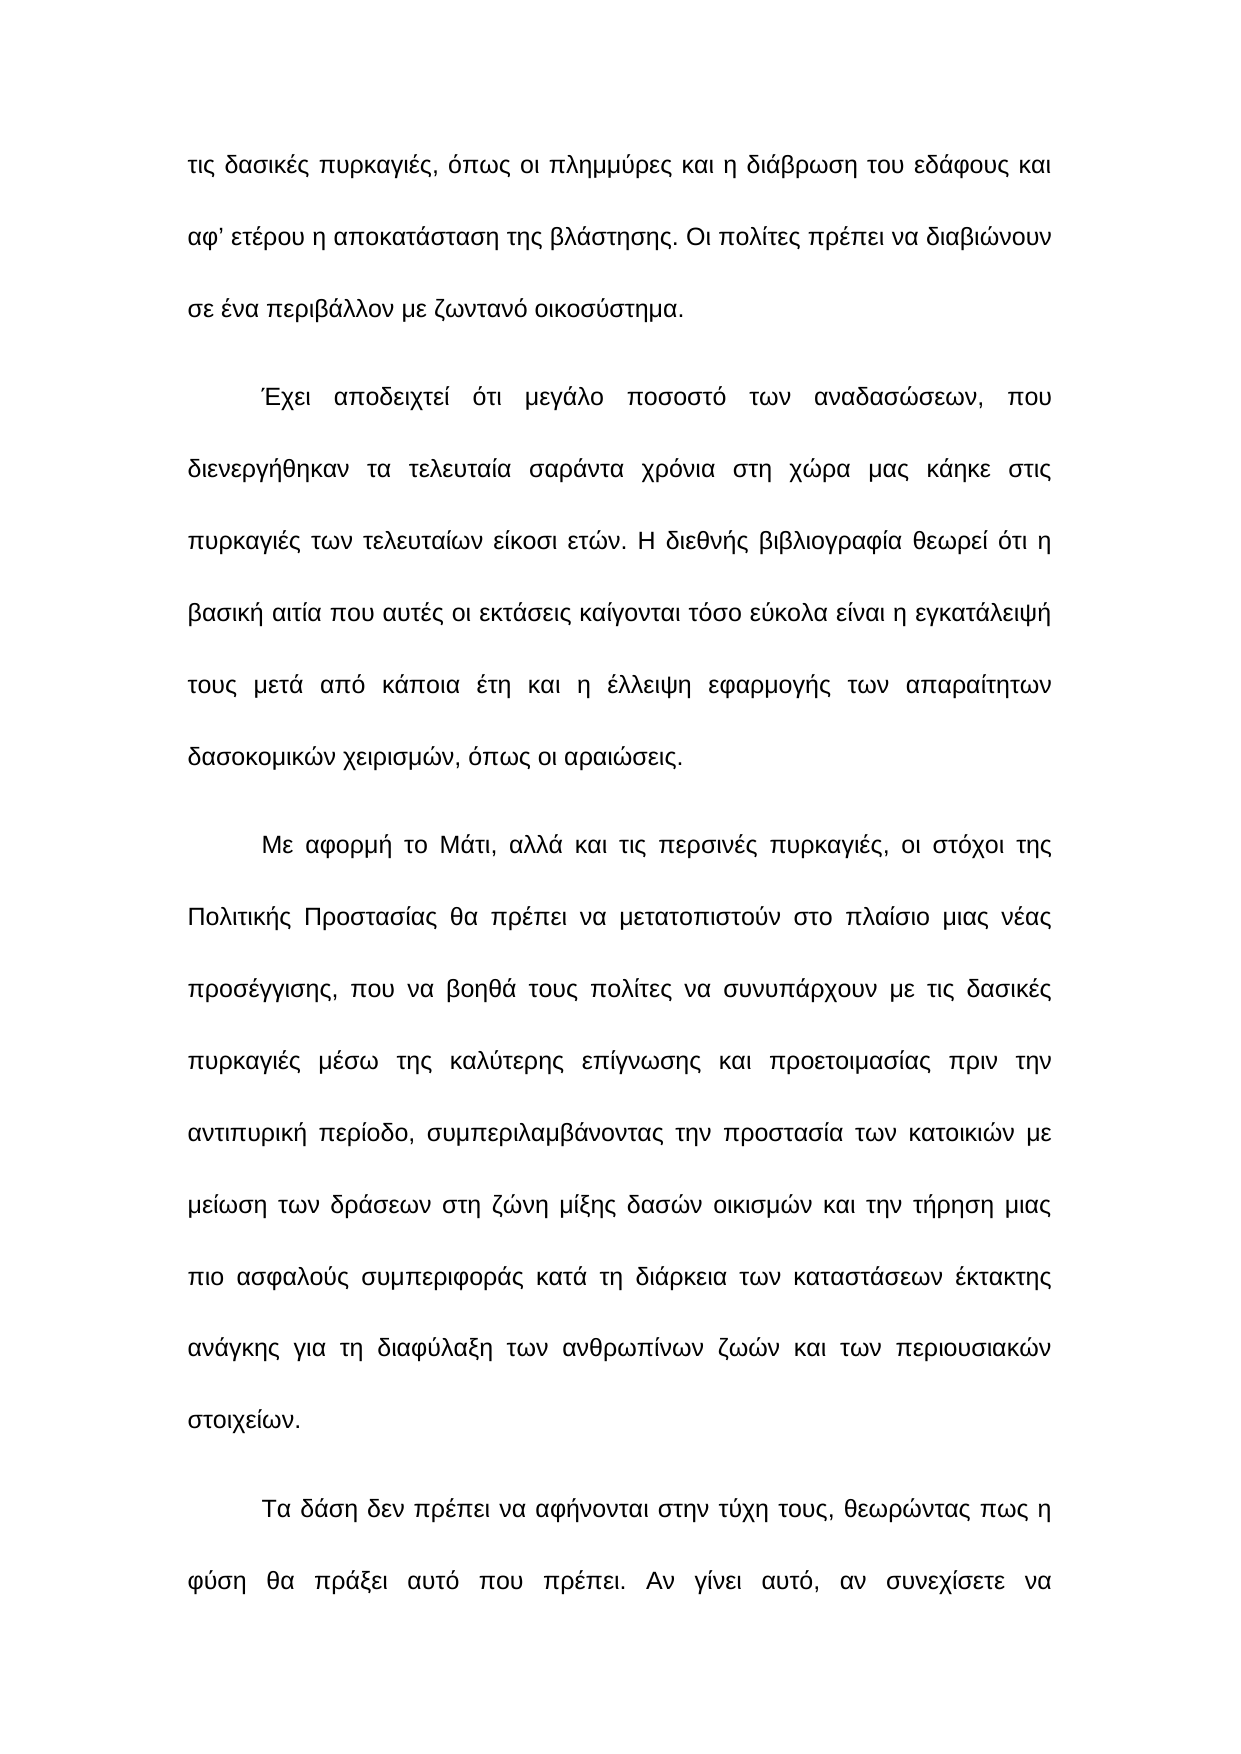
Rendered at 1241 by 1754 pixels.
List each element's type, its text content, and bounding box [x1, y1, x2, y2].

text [187, 1494, 1053, 1594]
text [187, 150, 1053, 322]
text Με αφορμή το Μάτι, αλλά και τις περσινές πυρκαγιές, οι στόχοι της Πολιτικής Προστασίας θα πρέπει να μετατοπιστούν στο πλαίσιο μιας νέας προσέγγισης, που να βοηθά τους πολίτες να συνυπάρχουν με τις δασικές πυρκαγιές μέσω της καλύτερης επίγνωσης και προετοιμασίας πριν την αντιπυρική περίοδο, συμπεριλαμβάνοντας την προστασία των κατοικιών με μείωση των δράσεων στη ζώνη μίξης δασών οικισμών και την τήρηση μιας πιο ασφαλούς συμπεριφοράς κατά τη διάρκεια των καταστάσεων έκτακτης ανάγκης για τη διαφύλαξη των ανθρωπίνων ζωών και των περιουσιακών στοιχείων. [187, 830, 1053, 1434]
text Έχει αποδειχτεί ότι μεγάλο ποσοστό των αναδασώσεων, που διενεργήθηκαν τα τελευταία σαράντα χρόνια στη χώρα μας κάηκε στις πυρκαγιές των τελευταίων είκοσι ετών. Η διεθνής βιβλιογραφία θεωρεί ότι η βασική αιτία που αυτές οι εκτάσεις καίγονται τόσο εύκολα είναι η εγκατάλειψή τους μετά από κάποια έτη και η έλλειψη εφαρμογής των απαραίτητων δασοκομικών χειρισμών, όπως οι αραιώσεις. [187, 382, 1053, 770]
